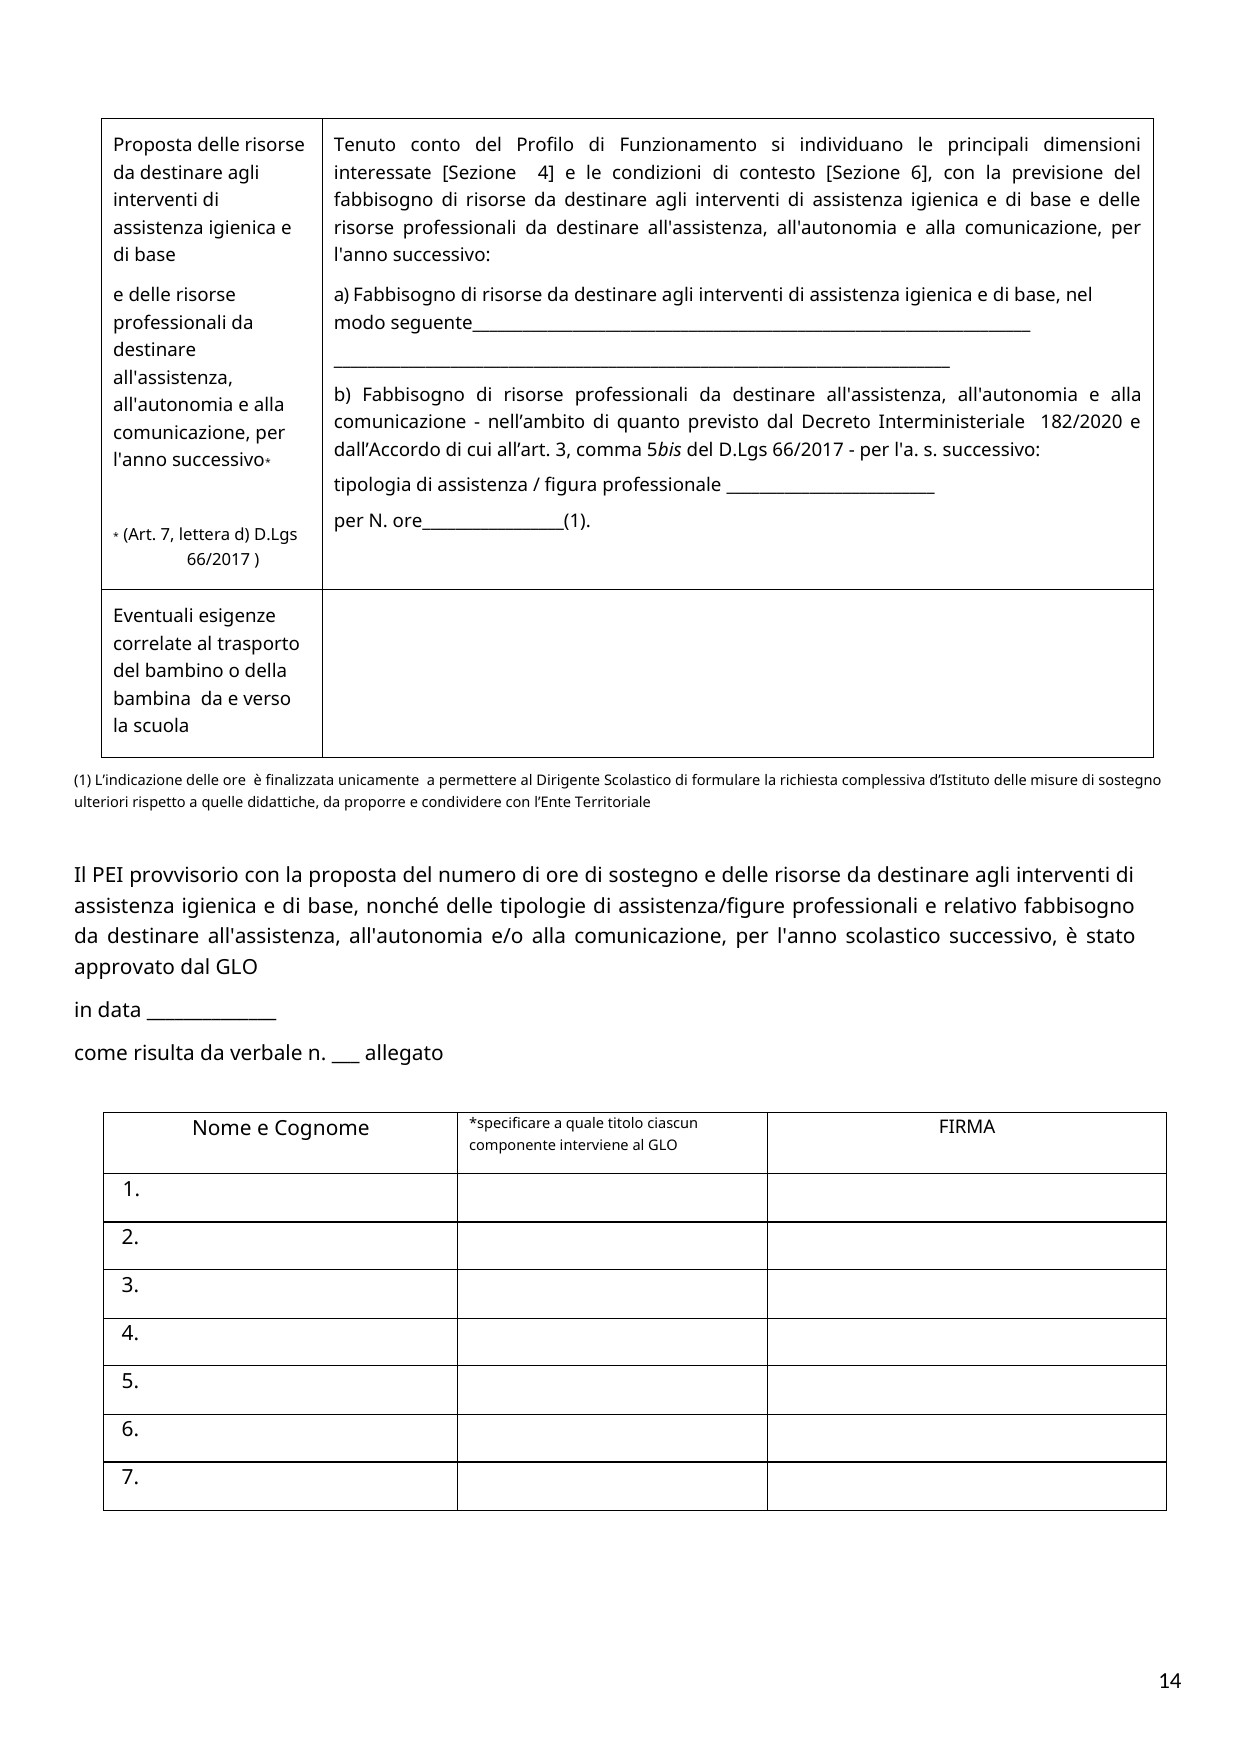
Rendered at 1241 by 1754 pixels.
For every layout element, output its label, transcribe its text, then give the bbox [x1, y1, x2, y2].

table_cell [458, 1366, 767, 1413]
text Il PEI provvisorio con la proposta del numero di ore di sostegno e delle risorse da destinare agli interventi di assistenza igienica e di base, nonché delle tipologie di assistenza/figure professionali e relativo fabbisogno da destinare all'assistenza, all'autonomia e/o alla comunicazione, per l'anno scolastico successivo, è stato approvato dal GLO [74, 860, 1137, 981]
table_cell [104, 1366, 457, 1413]
table_cell [104, 1174, 457, 1221]
text (1) L’indicazione delle ore è finalizzata unicamente a permettere al Dirigente Scolastico di formulare la richiesta complessiva d’Istituto delle misure di sostegno ulteriori rispetto a quelle didattiche, da proporre e condividere con l’Ente Territoriale [74, 770, 1181, 811]
table_cell [458, 1463, 767, 1509]
table_cell [104, 1270, 457, 1317]
table_cell [768, 1223, 1166, 1269]
table_cell [104, 1223, 457, 1269]
table_cell [458, 1270, 767, 1317]
table_cell [768, 1270, 1166, 1317]
table_header Proposta delle risorse da destinare agli interventi di assistenza igienica e di base e delle risorse professionali da destinare all'assistenza, all'autonomia e alla comunicazione, per l'anno successivo* * (Art. 7, lettera d) D.Lgs 66/2017 ) [102, 119, 322, 589]
table_cell [458, 1174, 767, 1221]
table_cell [323, 590, 1153, 757]
table_cell [458, 1415, 767, 1461]
table_cell [104, 1319, 457, 1365]
table_cell [458, 1223, 767, 1269]
table_cell [768, 1319, 1166, 1365]
table_cell [458, 1319, 767, 1365]
text in data ______________ [74, 995, 1181, 1024]
table_header Nome e Cognome [104, 1113, 457, 1173]
table_header *specificare a quale titolo ciascun componente interviene al GLO [458, 1113, 767, 1173]
table_header Tenuto conto del Profilo di Funzionamento si individuano le principali dimensioni interessate [Sezione 4] e le condizioni di contesto [Sezione 6], con la previsione del fabbisogno di risorse da destinare agli interventi di assistenza igienica e di base e delle risorse professionali da destinare all'assistenza, all'autonomia e alla comunicazione, per l'anno successivo: a) Fabbisogno di risorse da destinare agli interventi di assistenza igienica e di base, nel modo seguente___________________________________________________________________ __________________________________________________________________________ b) Fabbisogno di risorse professionali da destinare all'assistenza, all'autonomia e alla comunicazione - nell’ambito di quanto previsto dal Decreto Interministeriale 182/2020 e dall’Accordo di cui all’art. 3, comma 5bis del D.Lgs 66/2017 - per l'a. s. successivo: tipologia di assistenza / figura professionale _________________________ per N. ore_________________(1). [323, 119, 1153, 589]
table_cell [104, 1415, 457, 1461]
table_cell [768, 1174, 1166, 1221]
table_cell [768, 1415, 1166, 1461]
table_cell [768, 1366, 1166, 1413]
table_cell [768, 1463, 1166, 1509]
table_cell [104, 1463, 457, 1509]
table_cell Eventuali esigenze correlate al trasporto del bambino o della bambina da e verso la scuola [102, 590, 322, 757]
text come risulta da verbale n. ___ allegato [74, 1038, 1181, 1067]
table_header FIRMA [768, 1113, 1166, 1173]
